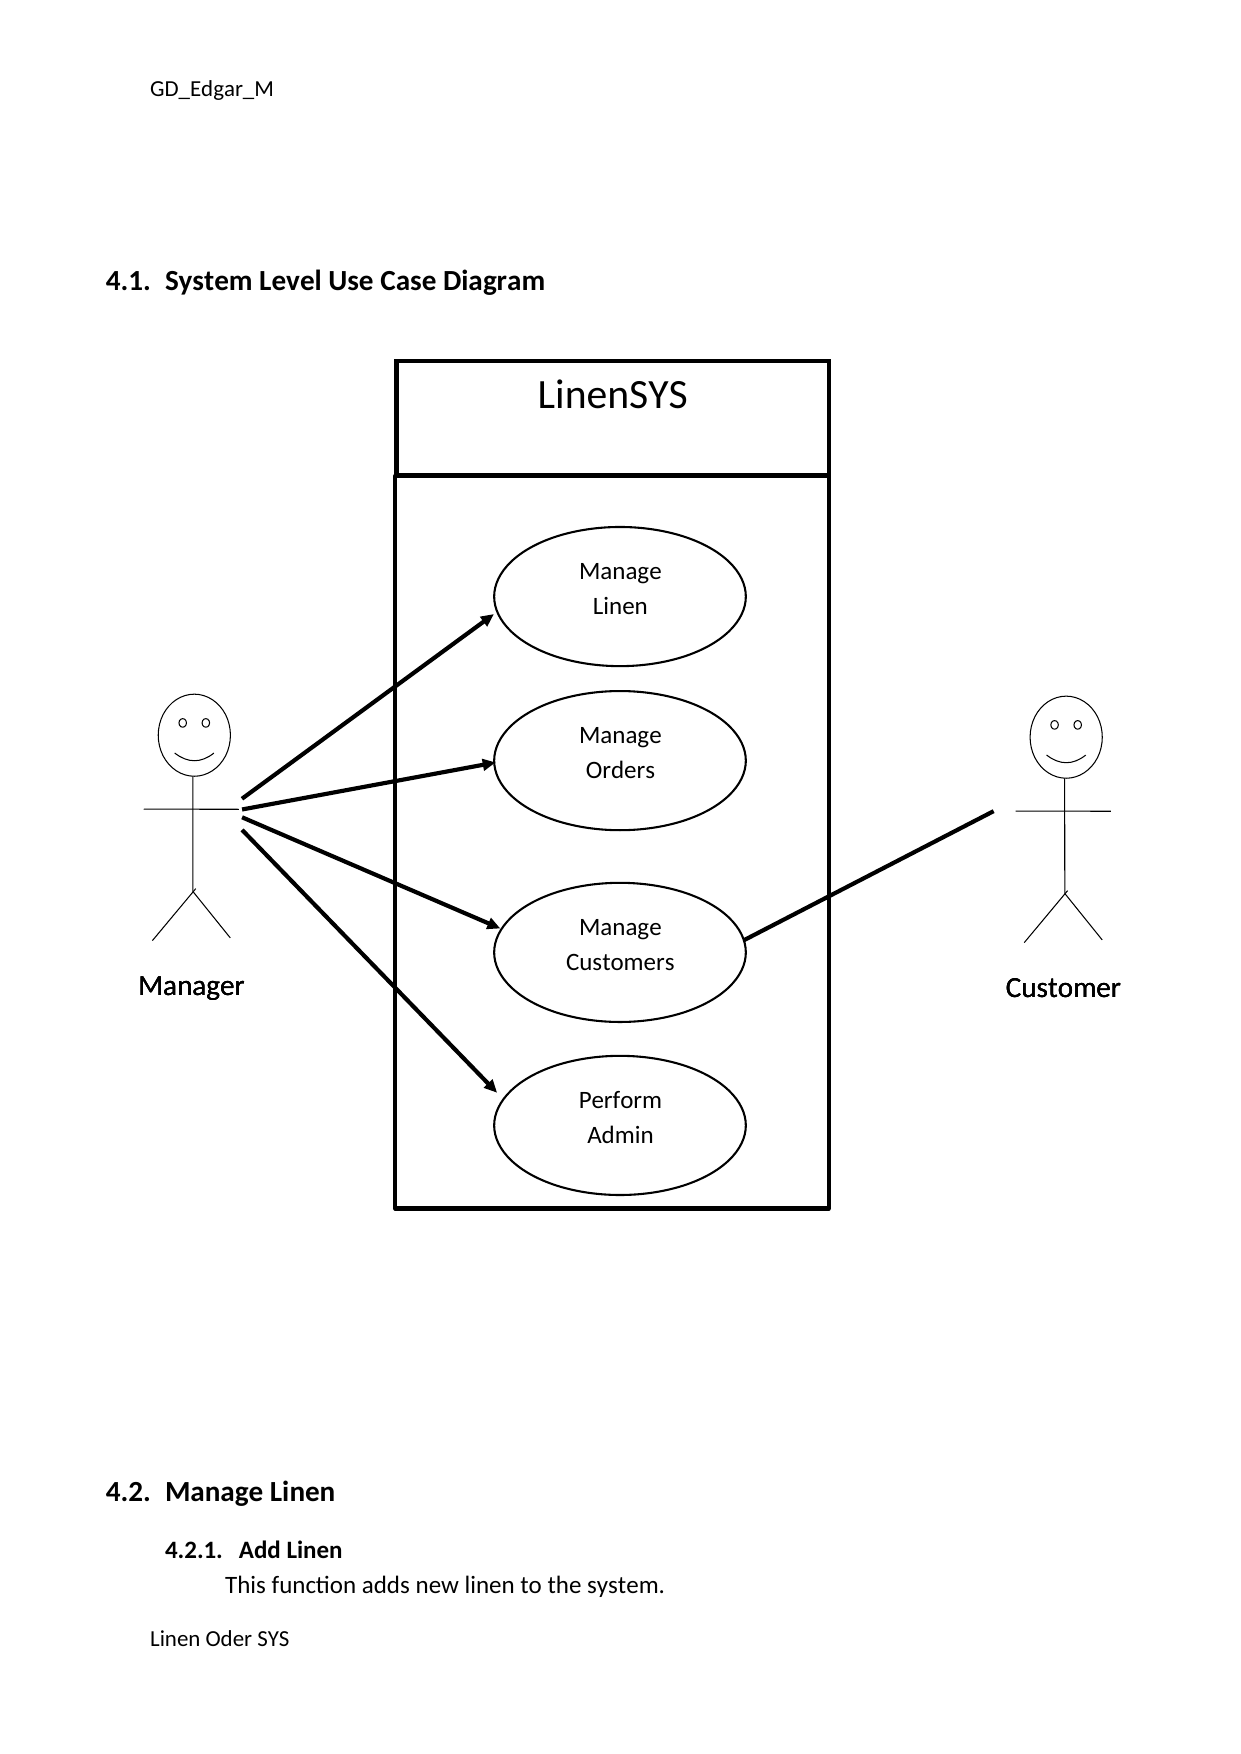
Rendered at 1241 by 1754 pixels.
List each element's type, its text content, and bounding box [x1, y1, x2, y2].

subtitle Manage Linen [106, 1473, 1107, 1508]
subtitle System Level Use Case Diagram [106, 262, 1107, 297]
subtitle Add Linen [165, 1534, 1107, 1565]
text This function adds new linen to the system. [150, 1569, 1107, 1600]
